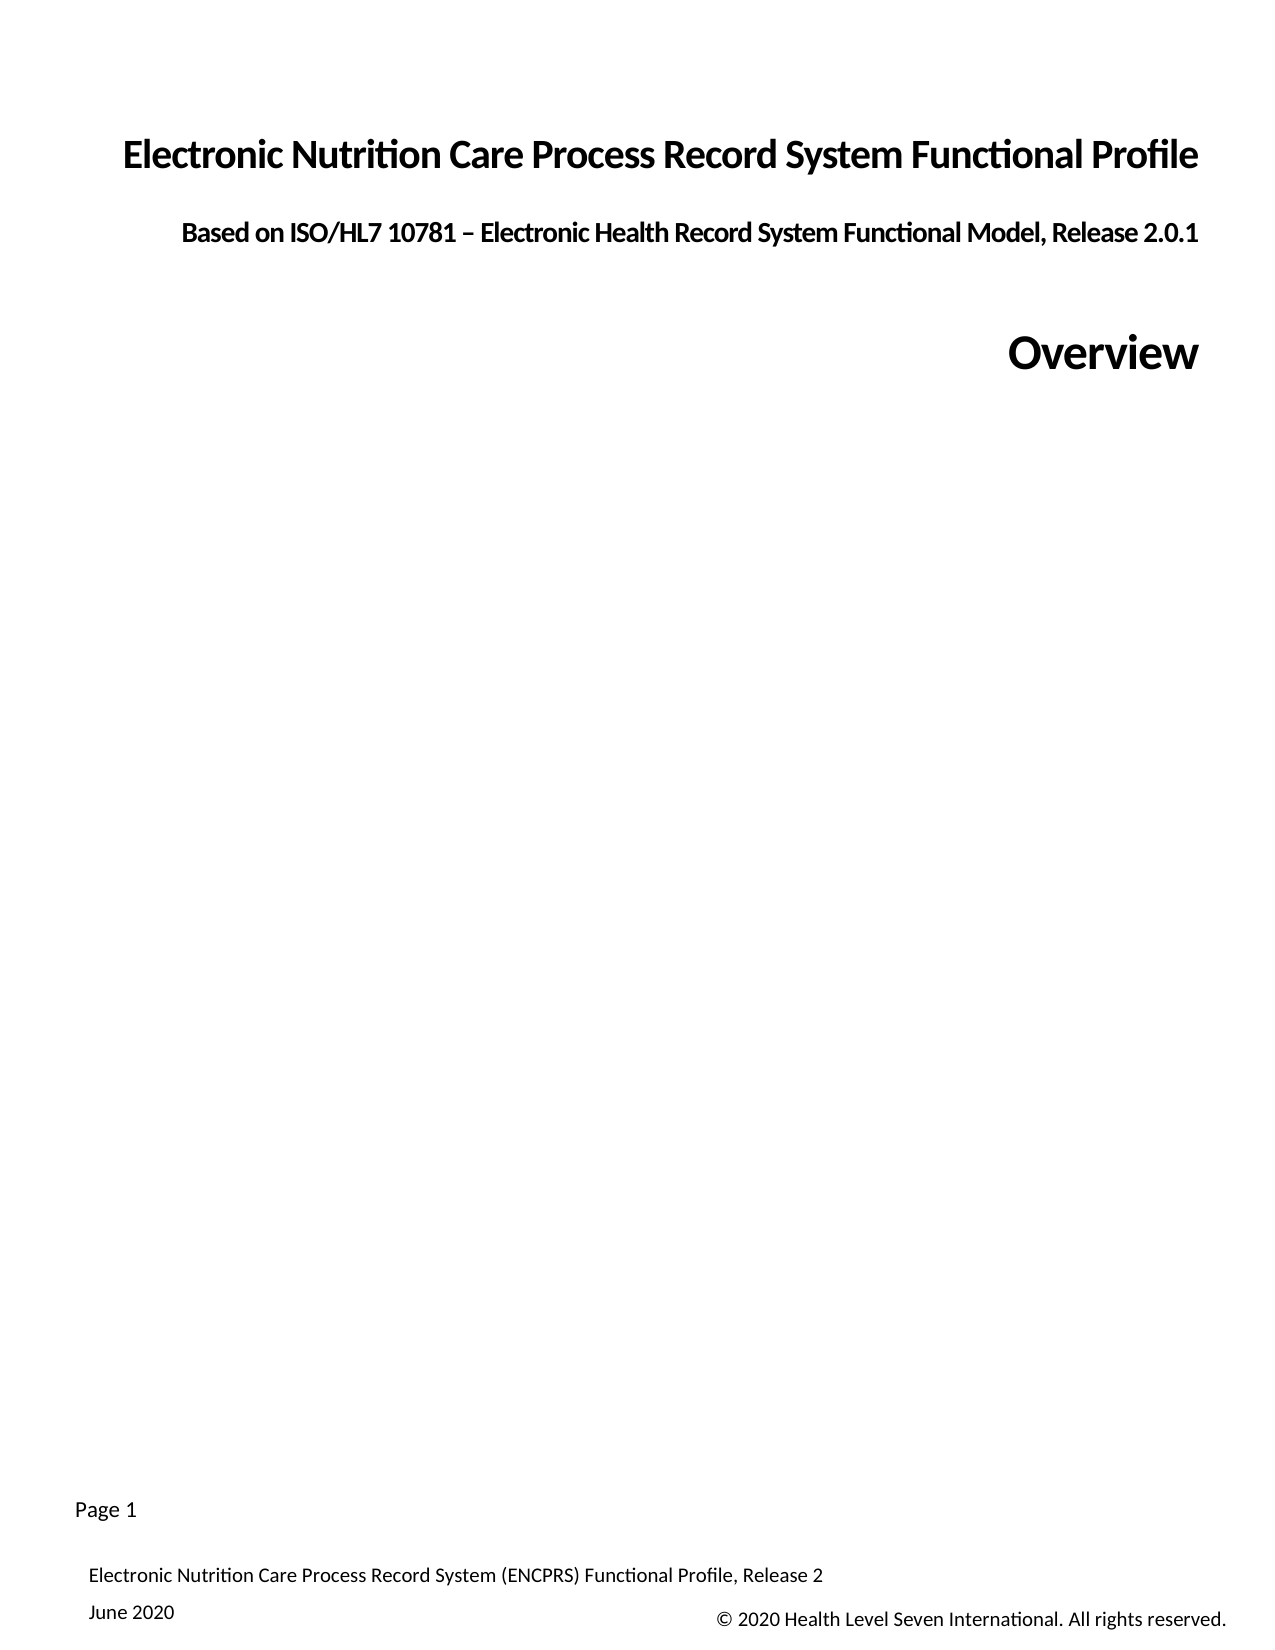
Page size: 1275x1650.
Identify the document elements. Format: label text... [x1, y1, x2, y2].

title Based on ISO/HL7 10781 – Electronic Health Record System Functional Model, Release 2.0.1 [75, 214, 1200, 250]
title Overview [75, 321, 1200, 382]
title Electronic Nutrition Care Process Record System Functional Profile [75, 128, 1200, 178]
